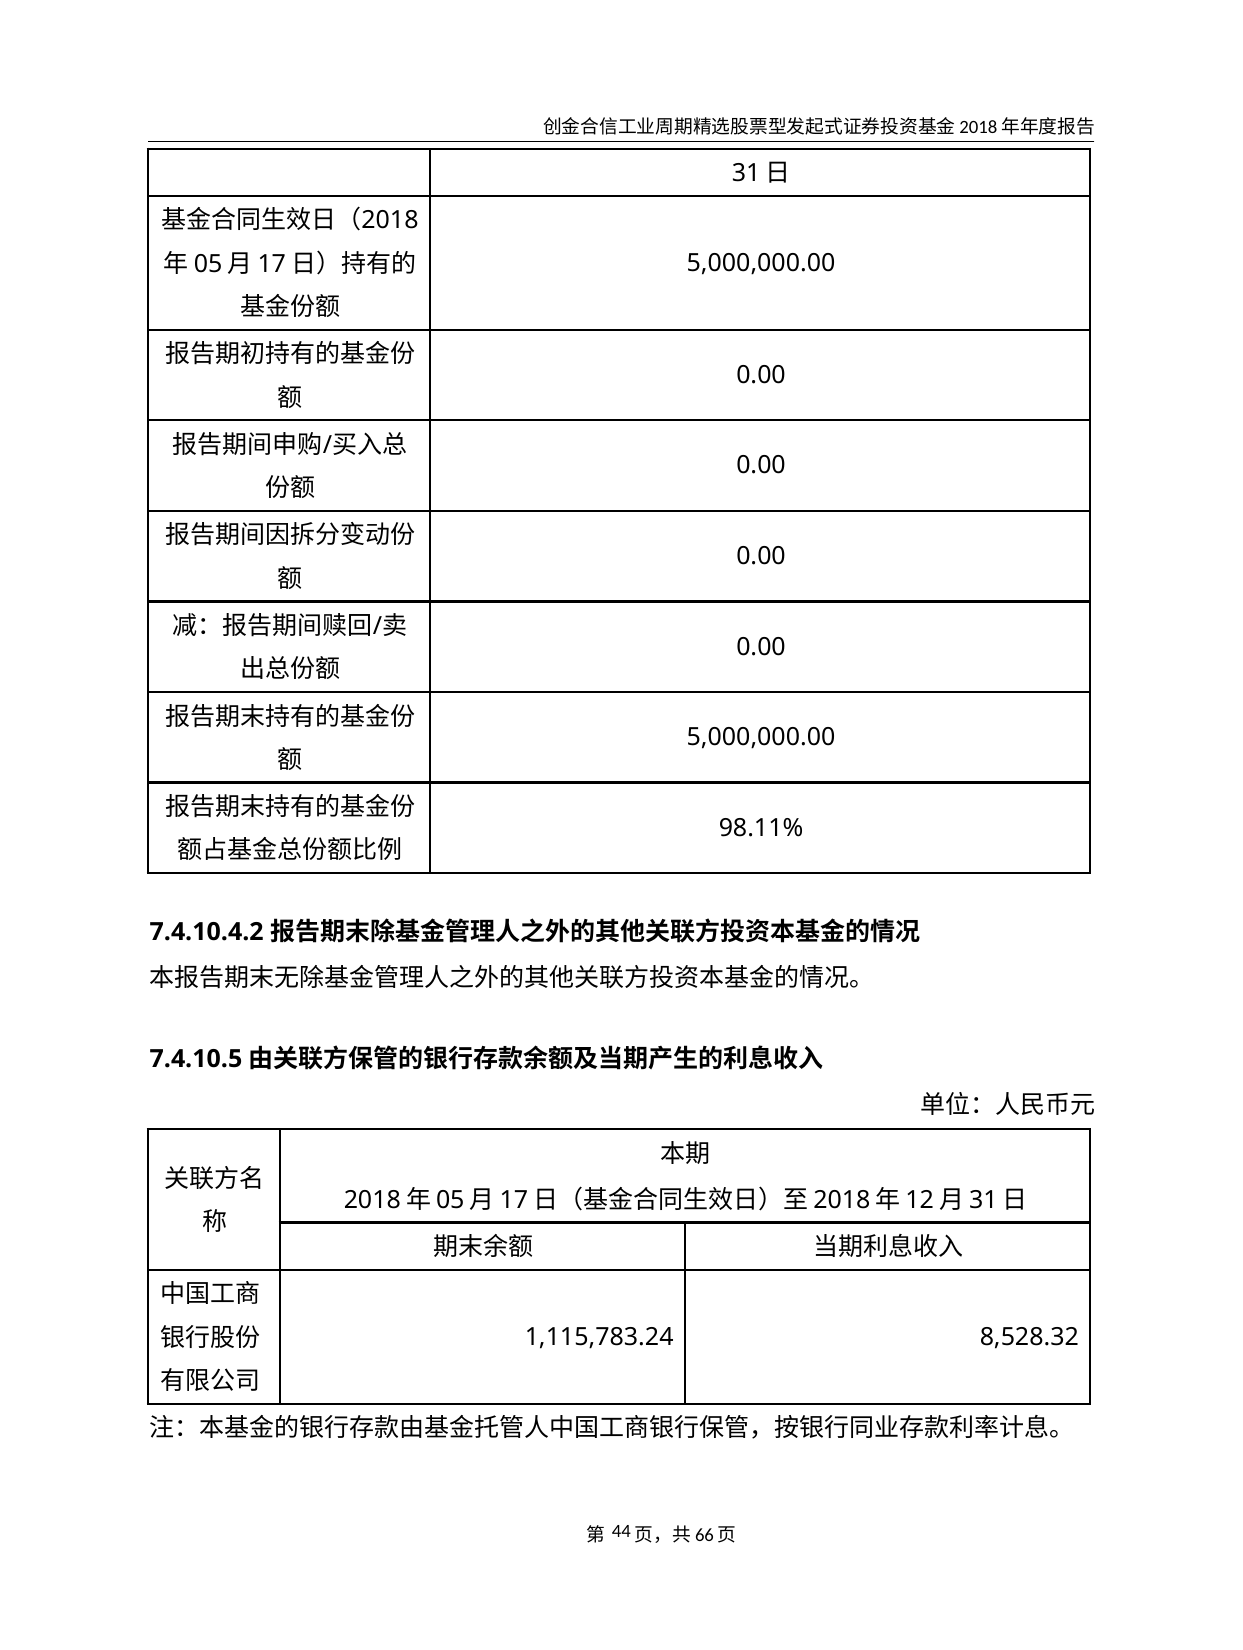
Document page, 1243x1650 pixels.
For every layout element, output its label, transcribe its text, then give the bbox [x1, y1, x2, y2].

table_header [431, 150, 1089, 195]
table_cell 报告期初持有的基金份额 [149, 331, 429, 419]
text 单位：人民币元 [149, 1084, 1094, 1121]
table_cell 0.00 [431, 603, 1089, 691]
text 注：本基金的银行存款由基金托管人中国工商银行保管，按银行同业存款利率计息。 [149, 1408, 1094, 1444]
table_cell 中国工商银行股份有限公司 [149, 1271, 279, 1402]
table_cell 报告期末持有的基金份额 [149, 693, 429, 781]
table_cell 报告期间因拆分变动份额 [149, 512, 429, 600]
table_cell 0.00 [431, 331, 1089, 419]
table_header 本期 2018年05月17日（基金合同生效日）至2018年12月31日 [281, 1130, 1089, 1221]
table_header 项目 [149, 150, 429, 195]
table_cell 5,000,000.00 [431, 693, 1089, 781]
table_cell 期末余额 [281, 1224, 684, 1268]
table_cell 8,528.32 [686, 1271, 1089, 1402]
table_cell 当期利息收入 [686, 1224, 1089, 1268]
table_cell 5,000,000.00 [431, 197, 1089, 329]
table_cell 0.00 [431, 512, 1089, 600]
table_cell 98.11% [431, 784, 1089, 872]
table_cell 报告期间申购/买入总份额 [149, 421, 429, 510]
table_header 关联方名称 [149, 1130, 279, 1268]
table_cell 减：报告期间赎回/卖出总份额 [149, 603, 429, 691]
text 本报告期末无除基金管理人之外的其他关联方投资本基金的情况。 [149, 957, 1094, 994]
table_cell 报告期末持有的基金份额占基金总份额比例 [149, 784, 429, 872]
table_cell 1,115,783.24 [281, 1271, 684, 1402]
table_cell 基金合同生效日（2018年05月17日）持有的基金份额 [149, 197, 429, 329]
text 7.4.10.5 由关联方保管的银行存款余额及当期产生的利息收入 [149, 1038, 1094, 1074]
table_cell 0.00 [431, 421, 1089, 510]
text 7.4.10.4.2 报告期末除基金管理人之外的其他关联方投资本基金的情况 [149, 911, 1094, 947]
